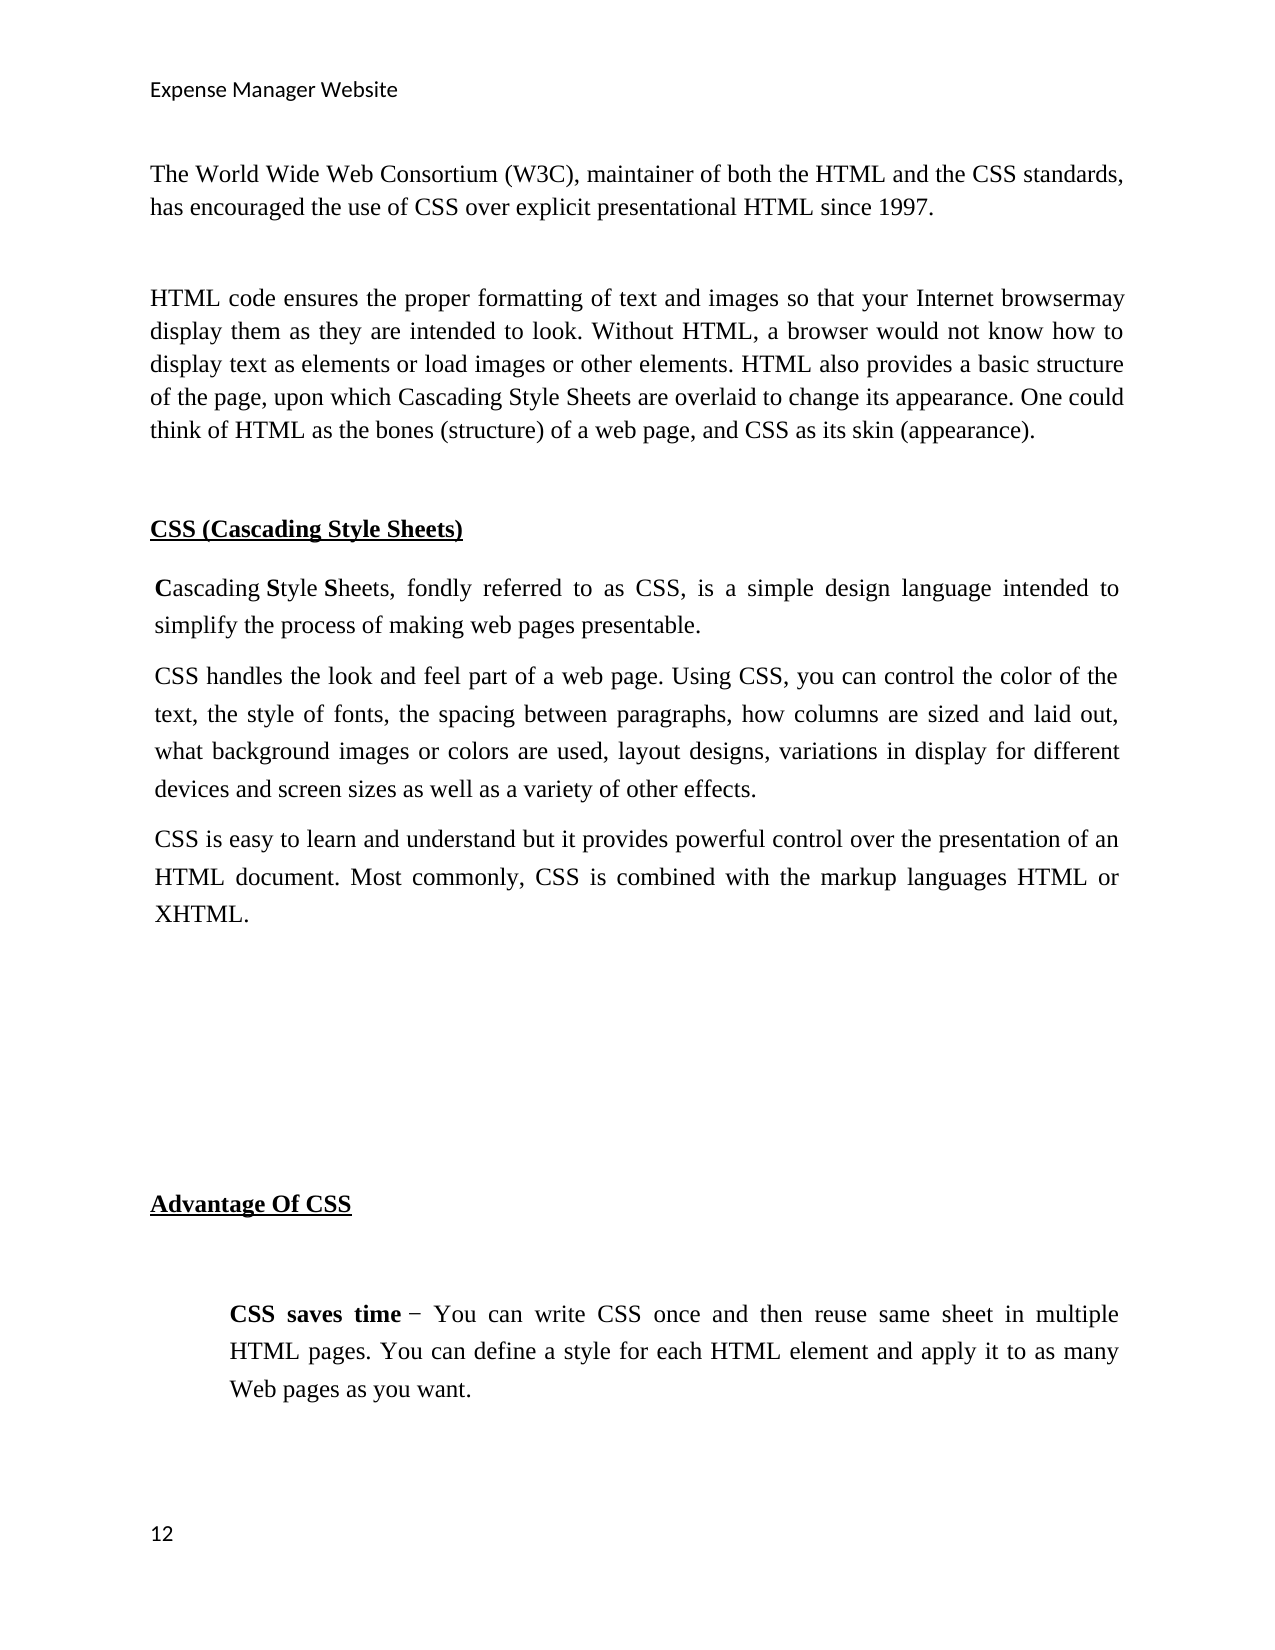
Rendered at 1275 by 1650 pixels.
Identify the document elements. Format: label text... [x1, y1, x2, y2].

text CSS handles the look and feel part of a web page. Using CSS, you can control the color of the text, the style of fonts, the spacing between paragraphs, how columns are sized and laid out, what background images or colors are used, layout designs, variations in display for different devices and screen sizes as well as a variety of other effects. [154, 652, 1121, 802]
text HTML code ensures the proper formatting of text and images so that your Internet browsermay display them as they are intended to look. Without HTML, a browser would not know how to display text as elements or load images or other elements. HTML also provides a basic structure of the page, upon which Cascading Style Sheets are overlaid to change its appearance. One could think of HTML as the bones (structure) of a web page, and CSS as its skin (appearance). [150, 283, 1125, 316]
text HTML code ensures the proper formatting of text and images so that your Internet browsermay display them as they are intended to look. Without HTML, a browser would not know how to display text as elements or load images or other elements. HTML also provides a basic structure of the page, upon which Cascading Style Sheets are overlaid to change its appearance. One could think of HTML as the bones (structure) of a web page, and CSS as its skin (appearance). [150, 411, 1125, 444]
text Cascading Style Sheets, fondly referred to as CSS, is a simple design language intended to simplify the process of making web pages presentable. [154, 564, 1121, 639]
text CSS is easy to learn and understand but it provides powerful control over the presentation of an HTML document. Most commonly, CSS is combined with the markup languages HTML or XHTML. [154, 816, 1121, 928]
text CSS saves time − You can write CSS once and then reuse same sheet in multiple HTML pages. You can define a style for each HTML element and apply it to as many Web pages as you want. [229, 1290, 1121, 1402]
text CSS (Cascading Style Sheets) [150, 514, 1125, 543]
text Advantage Of CSS [150, 1189, 1125, 1218]
